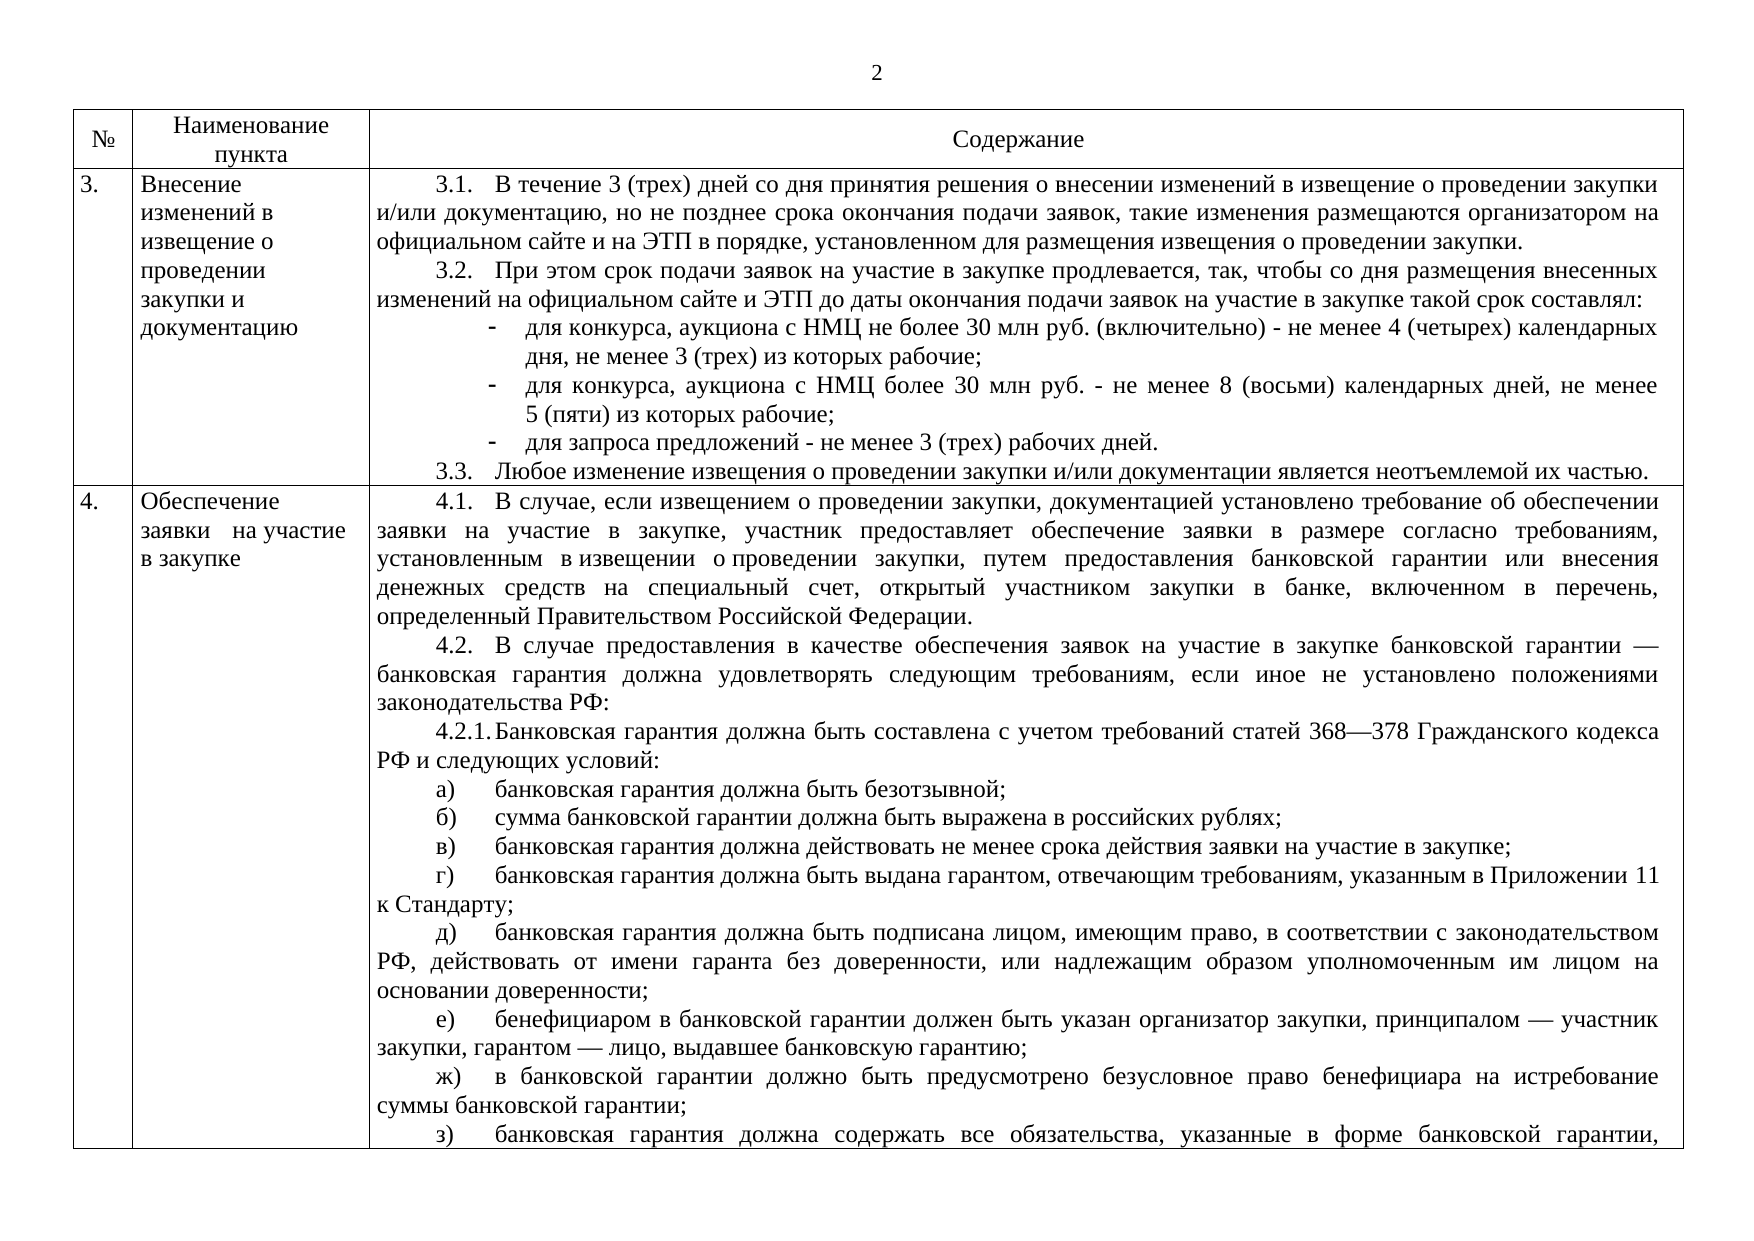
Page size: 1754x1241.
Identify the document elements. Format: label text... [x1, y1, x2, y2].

table_cell В течение 3 (трех) дней со дня принятия решения о внесении изменений в извещение о проведении закупки и/или документацию, но не позднее срока окончания подачи заявок, такие изменения размещаются организатором на официальном сайте и на ЭТП в порядке, установленном для размещения извещения о проведении закупки. При этом срок подачи заявок на участие в закупке продлевается, так, чтобы со дня размещения внесенных изменений на официальном сайте и ЭТП до даты окончания подачи заявок на участие в закупке такой срок составлял: для конкурса, аукциона с НМЦ не более 30 млн руб. (включительно) - не менее 4 (четырех) календарных дня, не менее 3 (трех) из которых рабочие; для конкурса, аукциона с НМЦ более 30 млн руб. - не менее 8 (восьми) календарных дней, не менее 5 (пяти) из которых рабочие; для запроса предложений - не менее 3 (трех) рабочих дней. Любое изменение извещения о проведении закупки и/или документации является неотъемлемой их частью. [370, 169, 1683, 485]
table_header Наименование пункта [133, 110, 369, 168]
table_header № [74, 110, 132, 168]
table_cell [74, 486, 132, 1147]
table_cell [74, 169, 132, 485]
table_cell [370, 486, 1683, 1147]
table_header Содержание [370, 110, 1683, 168]
table_cell Внесение изменений в извещение о проведении закупки и документацию [133, 169, 369, 485]
table_cell Обеспечение заявки на участие в закупке [133, 486, 369, 1147]
